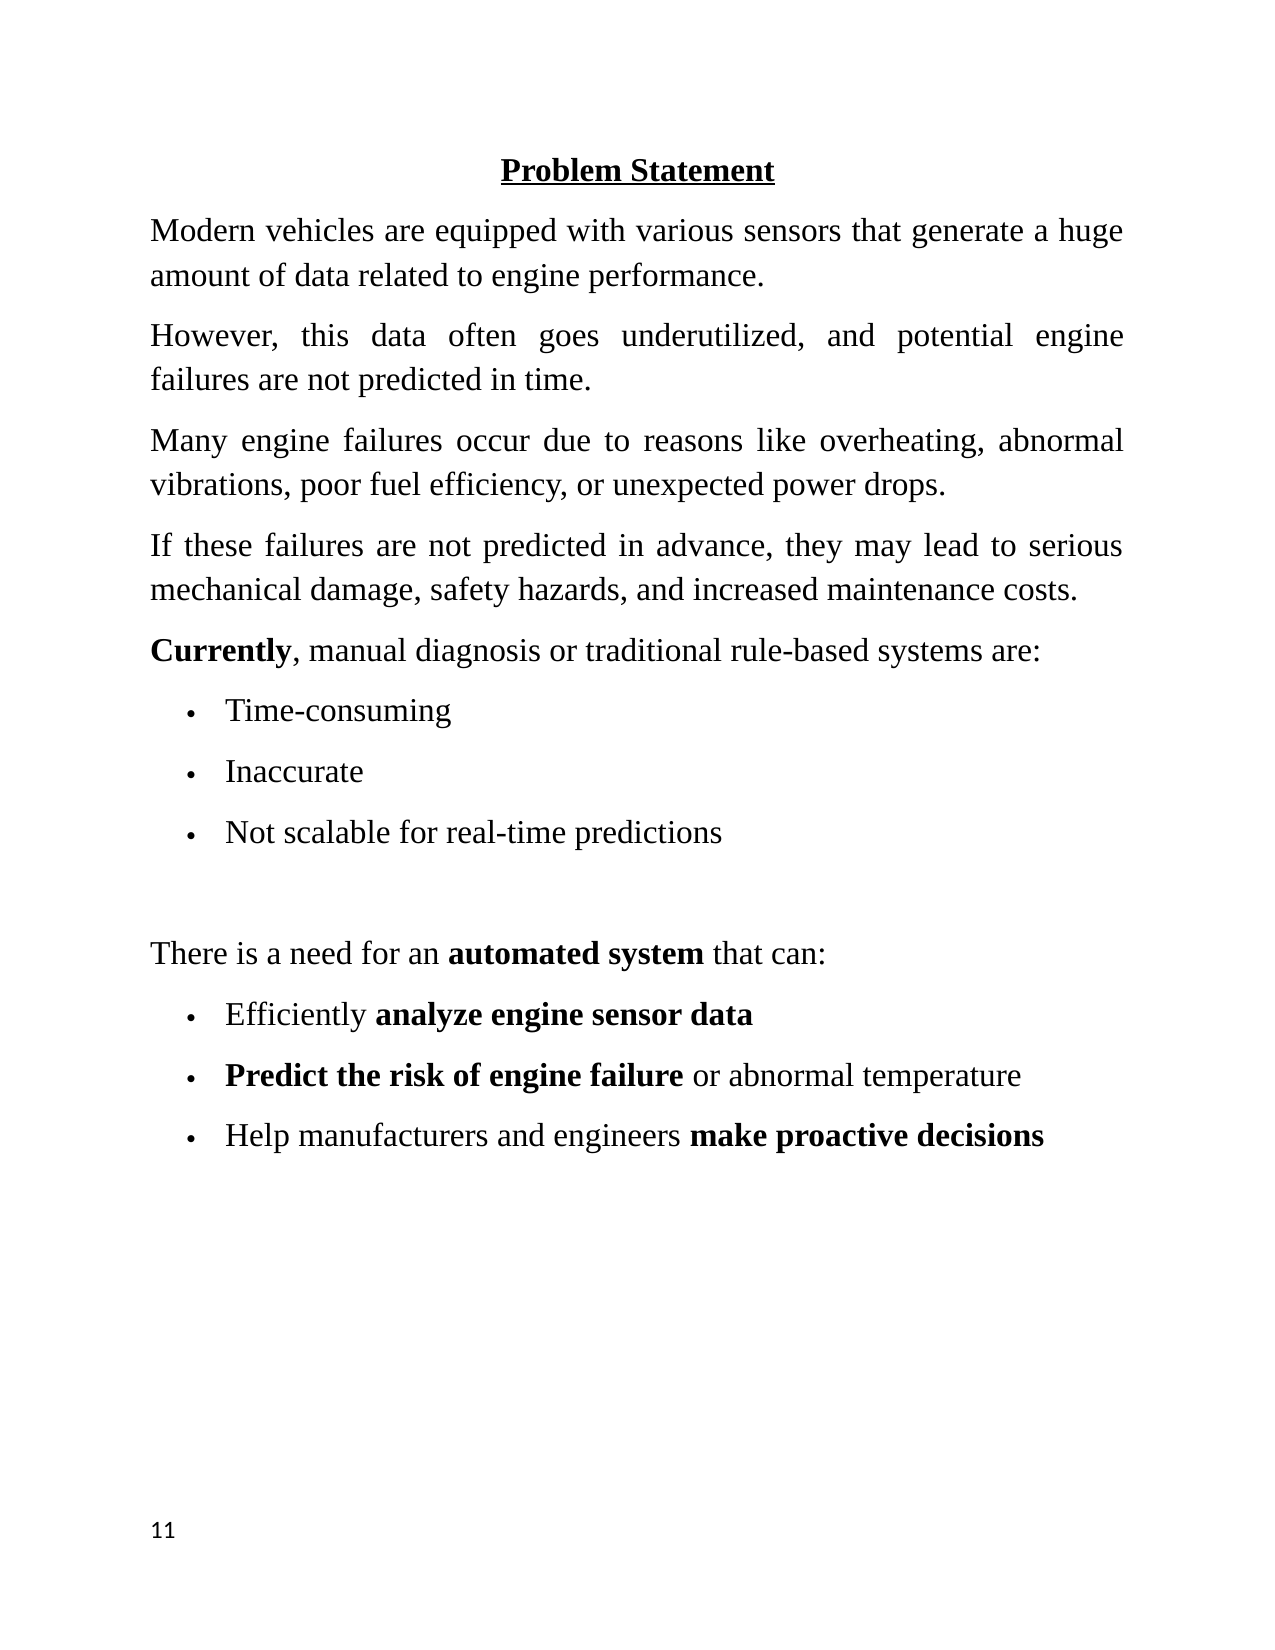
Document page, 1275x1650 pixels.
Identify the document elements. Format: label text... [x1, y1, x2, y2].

text However, this data often goes underutilized, and potential engine failures are not predicted in time. [150, 316, 1125, 398]
list Inaccurate [187, 751, 1125, 790]
text Currently, manual diagnosis or traditional rule-based systems are: [150, 630, 1125, 668]
text Problem Statement [150, 150, 1125, 188]
text Modern vehicles are equipped with various sensors that generate a huge amount of data related to engine performance. [150, 211, 1125, 293]
list Time-consuming [187, 691, 1125, 729]
list Efficiently analyze engine sensor data [187, 994, 1125, 1033]
list Help manufacturers and engineers make proactive decisions [187, 1116, 1125, 1154]
text Many engine failures occur due to reasons like overheating, abnormal vibrations, poor fuel efficiency, or unexpected power drops. [150, 420, 1125, 503]
text If these failures are not predicted in advance, they may lead to serious mechanical damage, safety hazards, and increased maintenance costs. [150, 525, 1125, 607]
text There is a need for an automated system that can: [150, 933, 1125, 972]
list Predict the risk of engine failure or abnormal temperature [187, 1055, 1125, 1093]
list Not scalable for real-time predictions [187, 812, 1125, 850]
